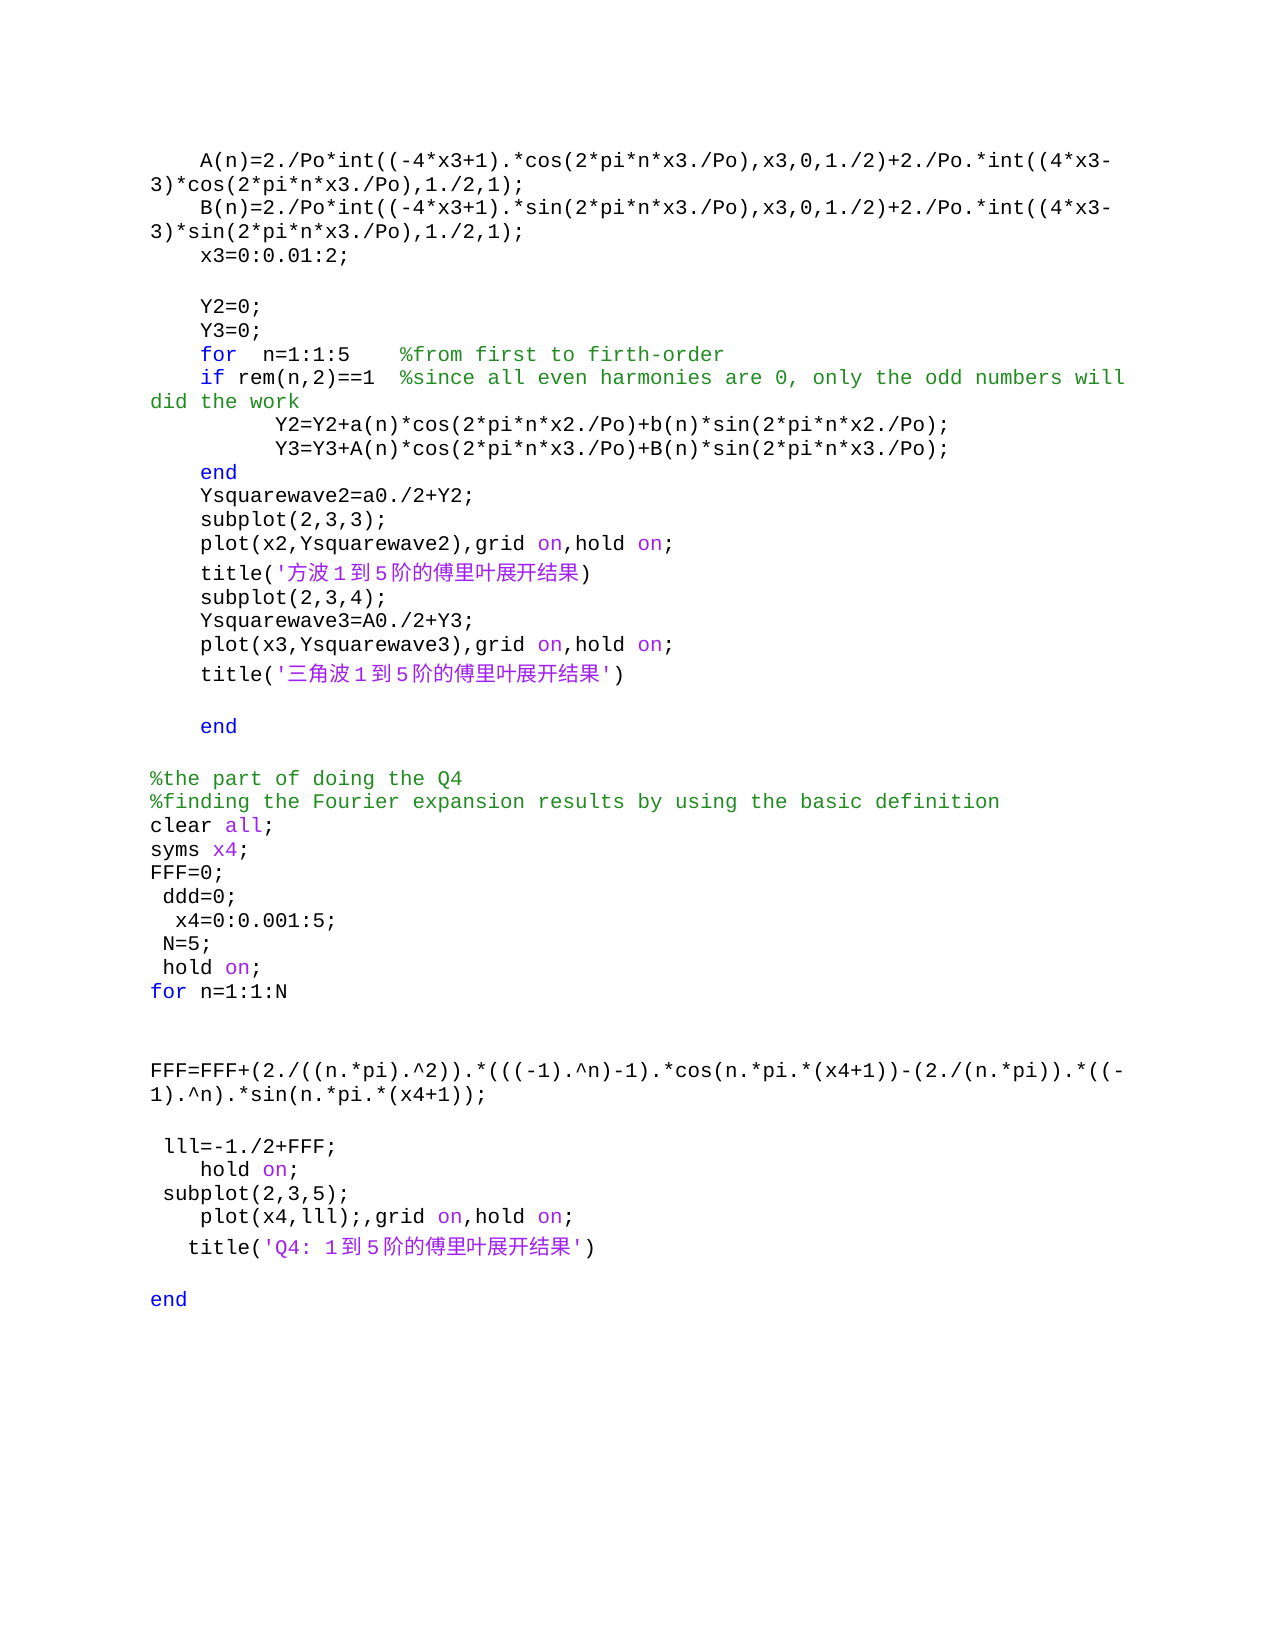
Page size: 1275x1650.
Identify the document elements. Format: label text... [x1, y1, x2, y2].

text title('三角波1到5阶的傅里叶展开结果') [150, 658, 1125, 688]
text clear all; [150, 815, 1125, 839]
text subplot(2,3,3); [150, 509, 1125, 533]
text N=5; [150, 933, 1125, 957]
text lll=-1./2+FFF; [150, 1136, 1125, 1159]
text title('方波1到5阶的傅里叶展开结果) [150, 556, 1125, 587]
text end [150, 716, 1125, 740]
text Y2=0; [150, 296, 1125, 320]
text B(n)=2./Po*int((-4*x3+1).*sin(2*pi*n*x3./Po),x3,0,1./2)+2./Po.*int((4*x3-3)*sin(2*pi*n*x3./Po),1./2,1); [150, 197, 1125, 244]
text x4=0:0.001:5; [150, 910, 1125, 933]
text Y3=0; [150, 320, 1125, 343]
text %the part of doing the Q4 [150, 768, 1125, 791]
text end [150, 462, 1125, 485]
text subplot(2,3,5); [150, 1183, 1125, 1207]
text subplot(2,3,4); [150, 587, 1125, 610]
text plot(x3,Ysquarewave3),grid on,hold on; [150, 634, 1125, 658]
text A(n)=2./Po*int((-4*x3+1).*cos(2*pi*n*x3./Po),x3,0,1./2)+2./Po.*int((4*x3-3)*cos(2*pi*n*x3./Po),1./2,1); [150, 150, 1125, 197]
text if rem(n,2)==1 %since all even harmonies are 0, only the odd numbers will did the work [150, 367, 1125, 414]
text syms x4; [150, 839, 1125, 862]
text Ysquarewave3=A0./2+Y3; [150, 610, 1125, 634]
text for n=1:1:N [150, 981, 1125, 1004]
text title('Q4: 1到5阶的傅里叶展开结果') [150, 1230, 1125, 1261]
text ddd=0; [150, 886, 1125, 910]
text for n=1:1:5 %from first to firth-order [150, 343, 1125, 367]
text FFF=0; [150, 862, 1125, 886]
text Y3=Y3+A(n)*cos(2*pi*n*x3./Po)+B(n)*sin(2*pi*n*x3./Po); [150, 438, 1125, 462]
text x3=0:0.01:2; [150, 244, 1125, 268]
text Y2=Y2+a(n)*cos(2*pi*n*x2./Po)+b(n)*sin(2*pi*n*x2./Po); [150, 414, 1125, 438]
text plot(x2,Ysquarewave2),grid on,hold on; [150, 533, 1125, 556]
text hold on; [150, 957, 1125, 981]
text plot(x4,lll);,grid on,hold on; [150, 1207, 1125, 1230]
text %finding the Fourier expansion results by using the basic definition [150, 791, 1125, 815]
text hold on; [150, 1159, 1125, 1183]
text FFF=FFF+(2./((n.*pi).^2)).*(((-1).^n)-1).*cos(n.*pi.*(x4+1))-(2./(n.*pi)).*((-1).^n).*sin(n.*pi.*(x4+1)); [150, 1032, 1125, 1108]
text end [150, 1289, 1125, 1312]
text Ysquarewave2=a0./2+Y2; [150, 485, 1125, 509]
